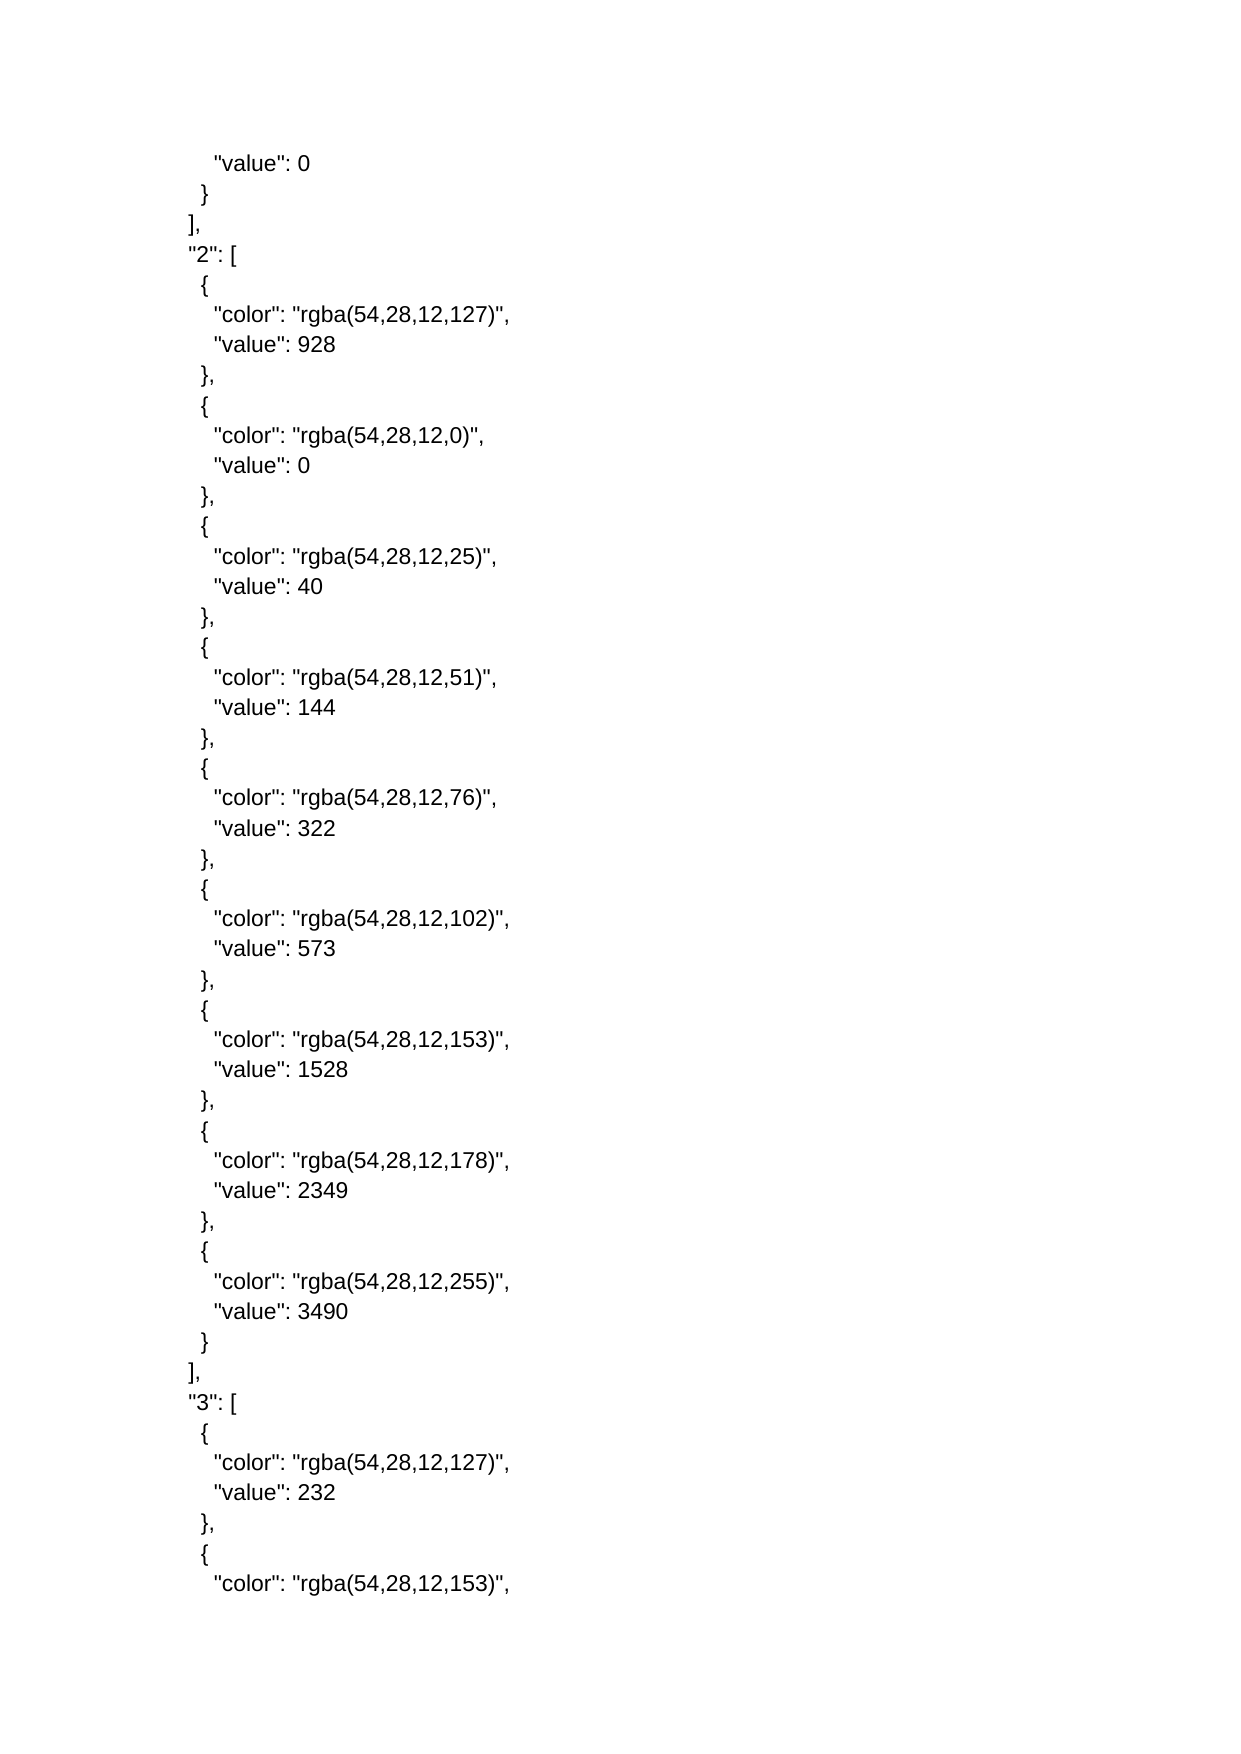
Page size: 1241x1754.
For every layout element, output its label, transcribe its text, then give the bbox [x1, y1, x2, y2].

text "color": "rgba(54,28,12,76)", [150, 784, 1090, 811]
text { [150, 271, 1090, 297]
text "color": "rgba(54,28,12,153)", [150, 1026, 1090, 1052]
text "color": "rgba(54,28,12,127)", [150, 1449, 1090, 1475]
text "2": [ [150, 241, 1090, 267]
text "value": 322 [150, 814, 1090, 841]
text { [150, 1539, 1090, 1566]
text "value": 144 [150, 694, 1090, 720]
text }, [150, 361, 1090, 388]
text }, [150, 966, 1090, 992]
text { [150, 996, 1090, 1022]
text ], [150, 1358, 1090, 1385]
text "color": "rgba(54,28,12,178)", [150, 1147, 1090, 1173]
text "color": "rgba(54,28,12,25)", [150, 543, 1090, 569]
text }, [150, 603, 1090, 629]
text "value": 232 [150, 1479, 1090, 1506]
text "color": "rgba(54,28,12,0)", [150, 422, 1090, 448]
text { [150, 1419, 1090, 1445]
text "color": "rgba(54,28,12,51)", [150, 663, 1090, 690]
text "color": "rgba(54,28,12,255)", [150, 1268, 1090, 1294]
text }, [150, 1086, 1090, 1113]
text { [150, 1237, 1090, 1264]
text "value": 3490 [150, 1298, 1090, 1324]
text ], [150, 210, 1090, 237]
text "color": "rgba(54,28,12,153)", [150, 1570, 1090, 1596]
text }, [150, 1207, 1090, 1234]
text "value": 1528 [150, 1056, 1090, 1083]
text "value": 0 [150, 150, 1090, 176]
text }, [150, 845, 1090, 871]
text } [150, 180, 1090, 207]
text "value": 0 [150, 452, 1090, 478]
text "value": 2349 [150, 1177, 1090, 1203]
text }, [150, 1509, 1090, 1536]
text { [150, 875, 1090, 901]
text "color": "rgba(54,28,12,127)", [150, 301, 1090, 327]
text { [150, 633, 1090, 660]
text }, [150, 724, 1090, 750]
text { [150, 392, 1090, 418]
text }, [150, 482, 1090, 509]
text "value": 573 [150, 935, 1090, 962]
text "3": [ [150, 1388, 1090, 1415]
text } [150, 1328, 1090, 1354]
text "value": 40 [150, 573, 1090, 599]
text "value": 928 [150, 331, 1090, 358]
text "color": "rgba(54,28,12,102)", [150, 905, 1090, 932]
text { [150, 512, 1090, 539]
text { [150, 1117, 1090, 1143]
text { [150, 754, 1090, 781]
